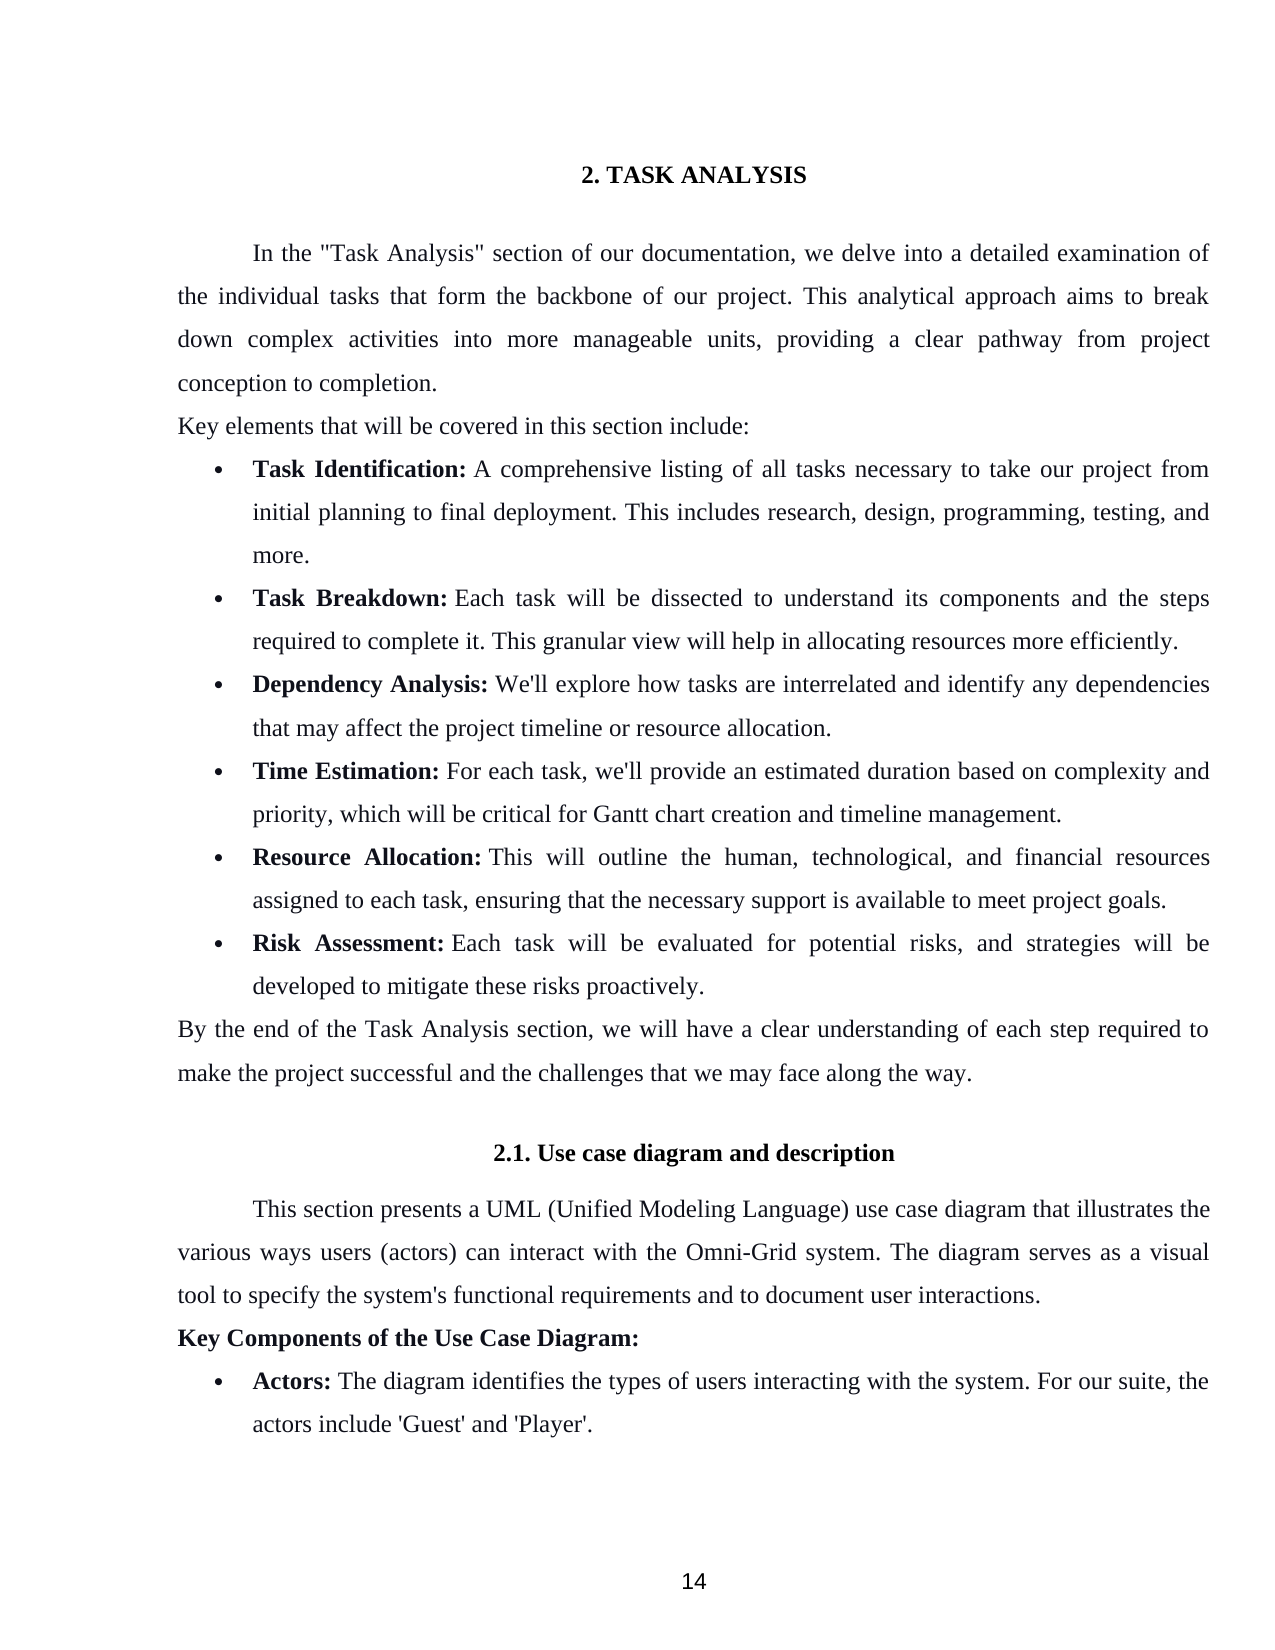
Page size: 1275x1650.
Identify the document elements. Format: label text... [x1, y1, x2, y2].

list Time Estimation: For each task, we'll provide an estimated duration based on complexity and priority, which will be critical for Gantt chart creation and timeline management. [215, 756, 1211, 828]
text In the "Task Analysis" section of our documentation, we delve into a detailed examination of the individual tasks that form the backbone of our project. This analytical approach aims to break down complex activities into more manageable units, providing a clear pathway from project conception to completion. [177, 238, 1211, 396]
list Dependency Analysis: We'll explore how tasks are interrelated and identify any dependencies that may affect the project timeline or resource allocation. [215, 669, 1211, 741]
subtitle 2.1. Use case diagram and description [177, 1138, 1211, 1167]
list Task Breakdown: Each task will be dissected to understand its components and the steps required to complete it. This granular view will help in allocating resources more efficiently. [215, 583, 1211, 655]
text This section presents a UML (Unified Modeling Language) use case diagram that illustrates the various ways users (actors) can interact with the Omni-Grid system. The diagram serves as a visual tool to specify the system's functional requirements and to document user interactions. [177, 1194, 1211, 1309]
list Task Identification: A comprehensive listing of all tasks necessary to take our project from initial planning to final deployment. This includes research, design, programming, testing, and more. [215, 454, 1211, 569]
list Risk Assessment: Each task will be evaluated for potential risks, and strategies will be developed to mitigate these risks proactively. [215, 928, 1211, 1000]
subtitle 2. TASK ANALYSIS [177, 160, 1211, 188]
text Key elements that will be covered in this section include: [177, 411, 1211, 439]
list Actors: The diagram identifies the types of users interacting with the system. For our suite, the actors include 'Guest' and 'Player'. [215, 1366, 1211, 1438]
text Key Components of the Use Case Diagram: [177, 1323, 1211, 1352]
list Resource Allocation: This will outline the human, technological, and financial resources assigned to each task, ensuring that the necessary support is available to meet project goals. [215, 842, 1211, 914]
text By the end of the Task Analysis section, we will have a clear understanding of each step required to make the project successful and the challenges that we may face along the way. [177, 1014, 1211, 1086]
